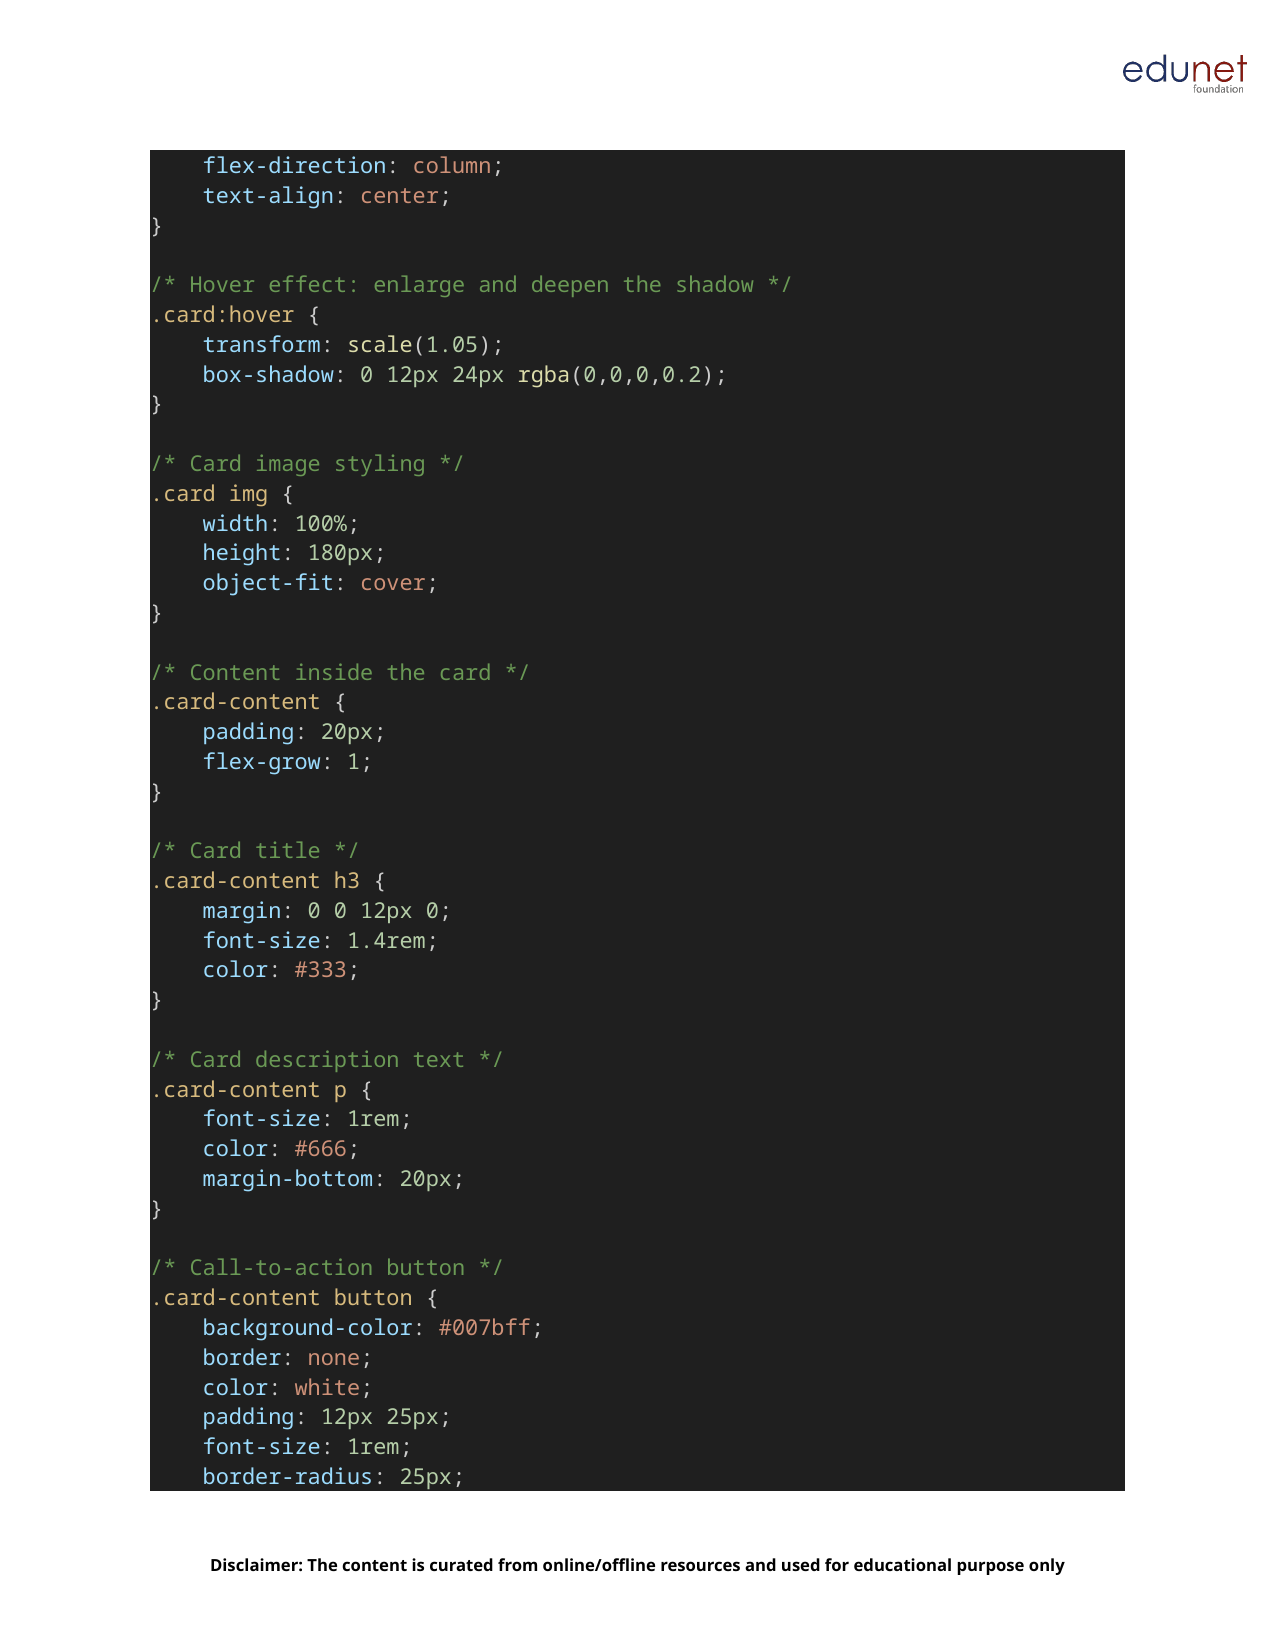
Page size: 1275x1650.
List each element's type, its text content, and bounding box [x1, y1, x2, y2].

text border-radius: 25px; [150, 1461, 1125, 1491]
text text-align: center; [150, 180, 1125, 209]
text border: none; [150, 1342, 1125, 1371]
text color: white; [150, 1371, 1125, 1401]
text /* Content inside the card */ [150, 656, 1125, 686]
text } [150, 388, 1125, 418]
text /* Card title */ [150, 835, 1125, 865]
text .card-content h3 { [150, 865, 1125, 895]
text } [150, 776, 1125, 805]
text .card-content p { [150, 1073, 1125, 1103]
text box-shadow: 0 12px 24px rgba(0,0,0,0.2); [150, 358, 1125, 388]
text flex-grow: 1; [150, 746, 1125, 776]
text } [150, 1193, 1125, 1222]
text /* Hover effect: enlarge and deepen the shadow */ [150, 269, 1125, 299]
text flex-direction: column; [150, 150, 1125, 180]
text object-fit: cover; [150, 567, 1125, 597]
text margin: 0 0 12px 0; [150, 895, 1125, 924]
text font-size: 1rem; [150, 1103, 1125, 1133]
text font-size: 1.4rem; [150, 924, 1125, 954]
text /* Card description text */ [150, 1044, 1125, 1073]
text .card-content button { [150, 1282, 1125, 1312]
text } [150, 984, 1125, 1014]
text font-size: 1rem; [150, 1431, 1125, 1461]
text color: #333; [150, 954, 1125, 984]
text height: 180px; [150, 537, 1125, 567]
text .card-content { [150, 686, 1125, 716]
text padding: 12px 25px; [150, 1401, 1125, 1431]
text color: #666; [150, 1133, 1125, 1163]
text } [150, 597, 1125, 627]
text /* Call-to-action button */ [150, 1252, 1125, 1282]
text /* Card image styling */ [150, 448, 1125, 478]
text background-color: #007bff; [150, 1312, 1125, 1342]
text .card:hover { [150, 299, 1125, 329]
text } [150, 209, 1125, 239]
text width: 100%; [150, 507, 1125, 537]
text margin-bottom: 20px; [150, 1163, 1125, 1193]
text .card img { [150, 478, 1125, 507]
picture [1121, 53, 1248, 95]
text transform: scale(1.05); [150, 329, 1125, 358]
text padding: 20px; [150, 716, 1125, 746]
